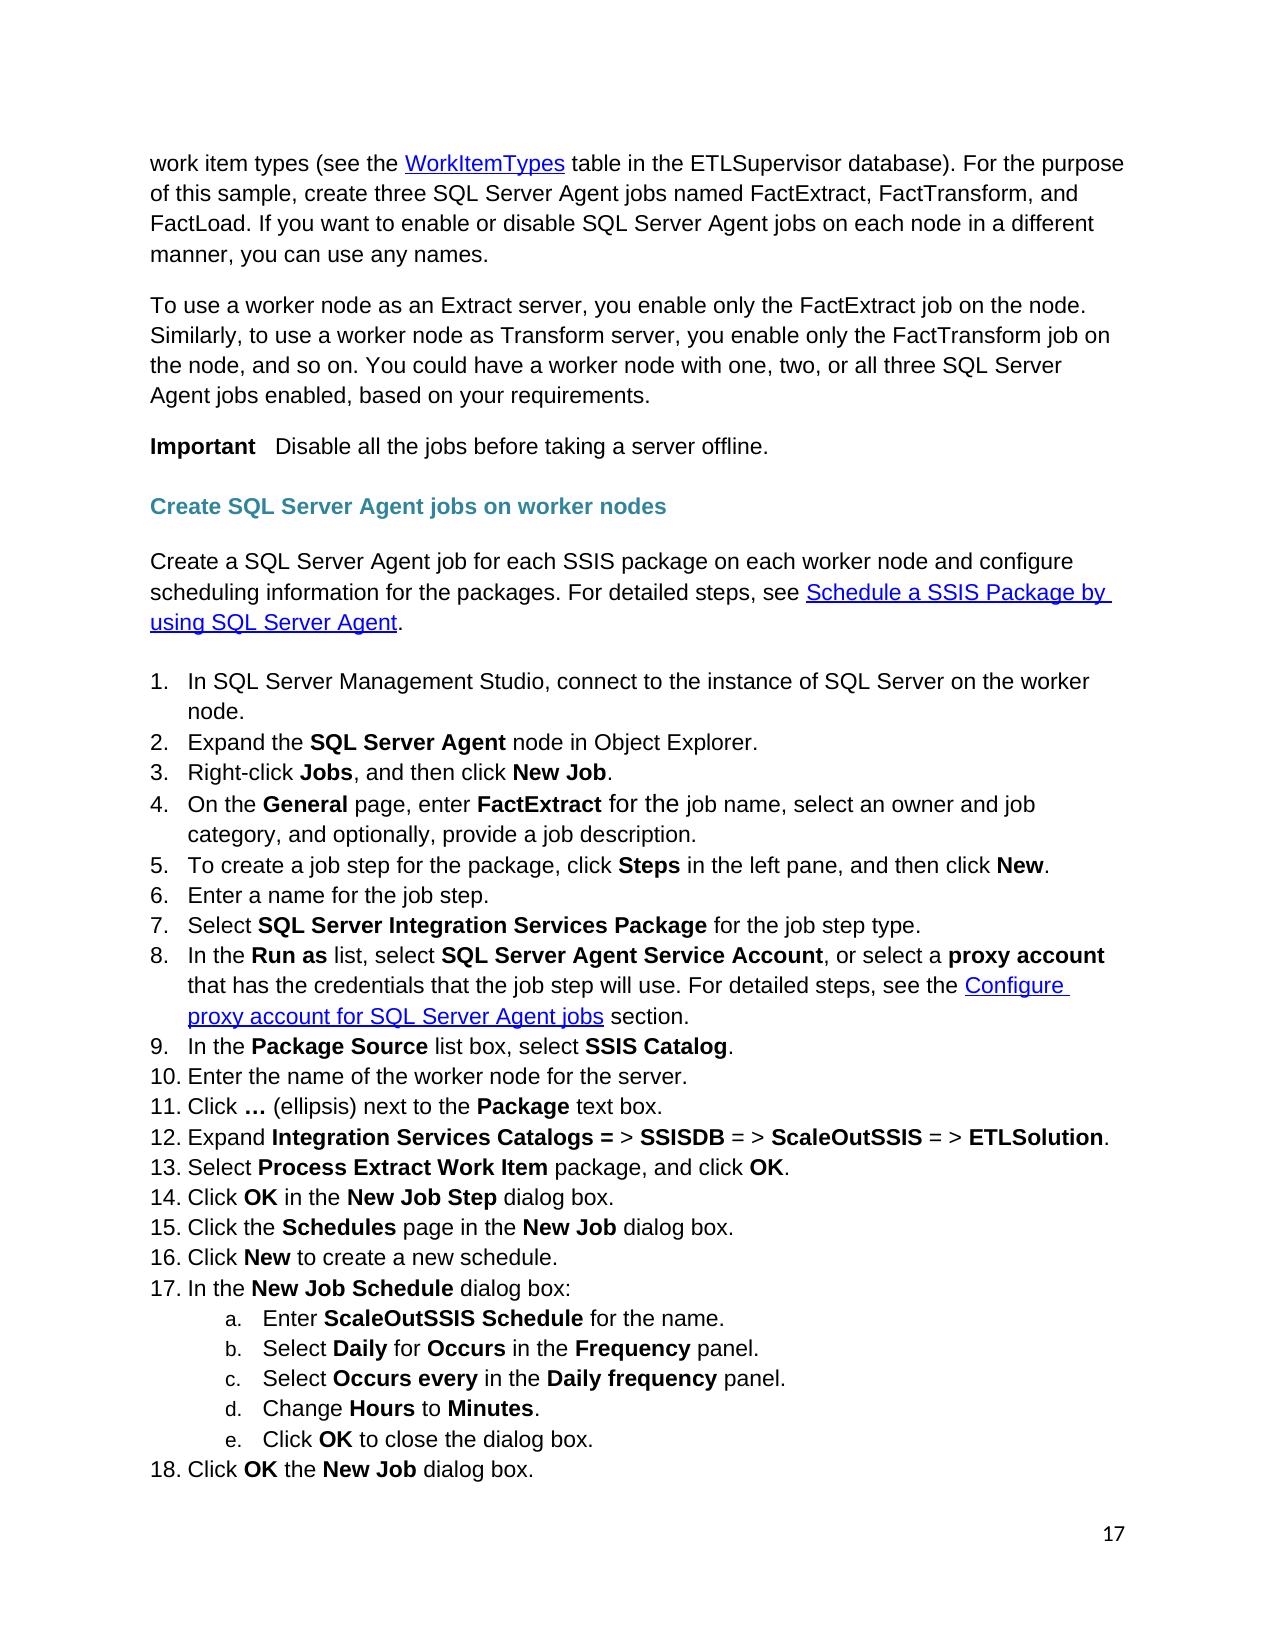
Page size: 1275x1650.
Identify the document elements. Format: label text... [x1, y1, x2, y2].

list In SQL Server Management Studio, connect to the instance of SQL Server on the worker node. [150, 668, 1125, 724]
text Important Disable all the jobs before taking a server offline. [150, 433, 1125, 460]
list Right-click Jobs, and then click New Job. [150, 817, 1125, 843]
list Select SQL Server Integration Services Package for the job step type. [150, 1087, 1125, 1113]
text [150, 150, 1125, 267]
text To use a worker node as an Extract server, you enable only the FactExtract job on the node. Similarly, to use a worker node as Transform server, you enable only the FactTransform job on the node, and so on. You could have a worker node with one, two, or all three SQL Server Agent jobs enabled, based on your requirements. [150, 292, 1125, 409]
list In the Run as list, select SQL Server Agent Service Account, or select a proxy account that has the credentials that the job step will use. For detailed steps, see the Configure proxy account for SQL Server Agent jobs section. [150, 1146, 1125, 1233]
list Expand the SQL Server Agent node in Object Explorer. [150, 758, 1125, 784]
list Expand Integration Services Catalogs = > SSISDB = > ScaleOutSSIS = > ETLSolution. [150, 1444, 1125, 1471]
list Enter a name for the job step. [150, 1028, 1125, 1054]
text Create a SQL Server Agent job for each SSIS package on each worker node and configure scheduling information for the packages. For detailed steps, see Schedule a SSIS Package by using SQL Server Agent. [150, 548, 1125, 635]
subtitle Create SQL Server Agent jobs on worker nodes [150, 493, 1125, 519]
list In the Package Source list box, select SSIS Catalog. [150, 1266, 1125, 1293]
list To create a job step for the package, click Steps in the left pane, and then click New. [150, 968, 1125, 995]
list Click … (ellipsis) next to the Package text box. [150, 1385, 1125, 1411]
list Enter the name of the worker node for the server. [150, 1326, 1125, 1352]
list On the General page, enter FactExtract for the job name, select an owner and job category, and optionally, provide a job description. [150, 876, 1125, 935]
